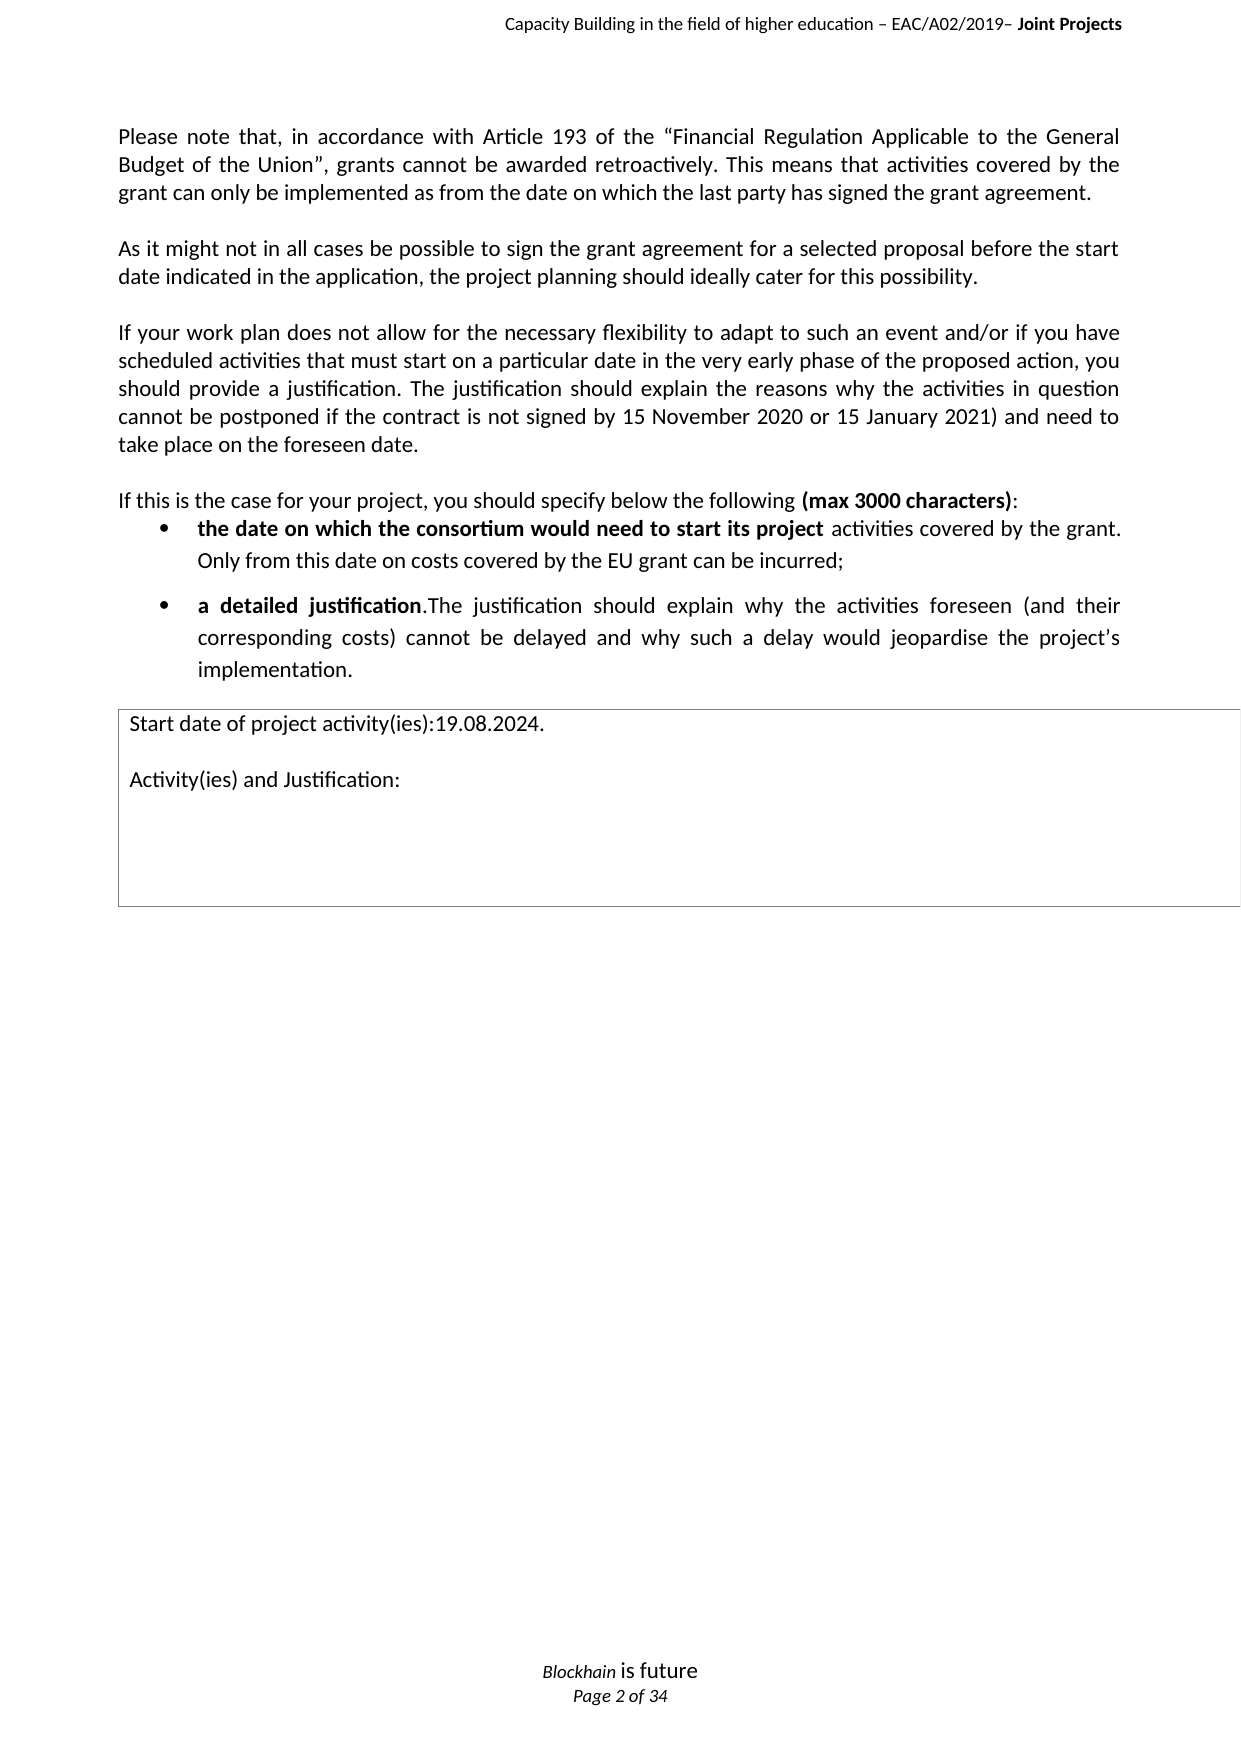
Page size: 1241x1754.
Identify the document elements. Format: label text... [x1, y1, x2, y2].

text Please note that, in accordance with Article 193 of the “Financial Regulation Applicable to the General Budget of the Union”, grants cannot be awarded retroactively. This means that activities covered by the grant can only be implemented as from the date on which the last party has signed the grant agreement. [118, 122, 1122, 206]
table_header Start date of project activity(ies):19.08.2024. Activity(ies) and Justification: [119, 710, 1240, 906]
text If your work plan does not allow for the necessary flexibility to adapt to such an event and/or if you have scheduled activities that must start on a particular date in the very early phase of the proposed action, you should provide a justification. The justification should explain the reasons why the activities in question cannot be postponed if the contract is not signed by 15 November 2020 or 15 January 2021) and need to take place on the foreseen date. [118, 318, 1122, 458]
text As it might not in all cases be possible to sign the grant agreement for a selected proposal before the start date indicated in the application, the project planning should ideally cater for this possibility. [118, 234, 1122, 290]
text If this is the case for your project, you should specify below the following (max 3000 characters): [118, 486, 1122, 514]
list the date on which the consortium would need to start its project activities covered by the grant. Only from this date on costs covered by the EU grant can be incurred; [160, 514, 1122, 574]
list a detailed justification.The justification should explain why the activities foreseen (and their corresponding costs) cannot be delayed and why such a delay would jeopardise the project’s implementation. [160, 591, 1122, 683]
